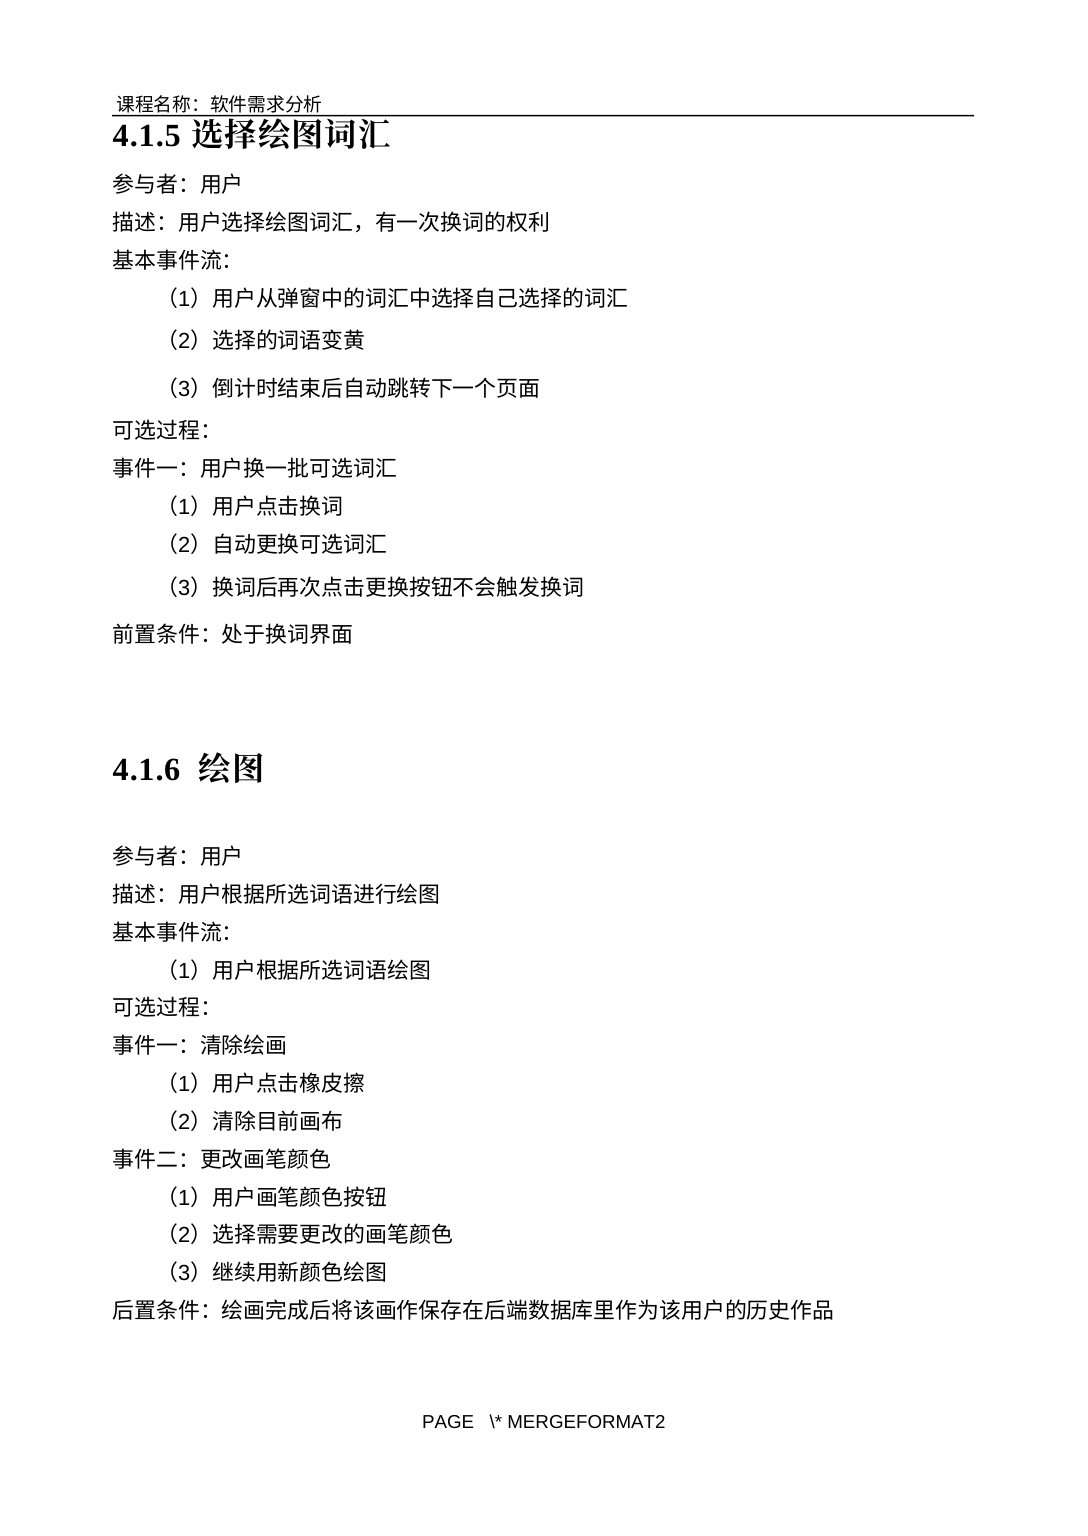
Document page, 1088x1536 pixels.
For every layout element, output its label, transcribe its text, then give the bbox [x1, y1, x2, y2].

list 清除目前画布 [112, 1109, 975, 1134]
text 可选过程： [112, 418, 975, 443]
text 参与者：用户 [112, 844, 975, 869]
text 基本事件流： [112, 920, 975, 945]
text 事件一：用户换一批可选词汇 [112, 456, 975, 481]
list 选择的词语变黄 [112, 323, 975, 355]
text 4.1.5 选择绘图词汇 [112, 116, 975, 153]
list 倒计时结束后自动跳转下一个页面 [112, 371, 975, 402]
text 后置条件：绘画完成后将该画作保存在后端数据库里作为该用户的历史作品 [112, 1298, 975, 1323]
text 描述：用户根据所选词语进行绘图 [112, 882, 975, 907]
text 可选过程： [112, 995, 975, 1021]
text 4.1.6 绘图 [112, 751, 975, 788]
text 前置条件：处于换词界面 [112, 617, 975, 649]
list 用户根据所选词语绘图 [112, 957, 975, 983]
list 继续用新颜色绘图 [112, 1260, 975, 1285]
list 用户从弹窗中的词汇中选择自己选择的词汇 [112, 286, 975, 311]
list 用户画笔颜色按钮 [112, 1184, 975, 1209]
list 选择需要更改的画笔颜色 [112, 1222, 975, 1247]
text 描述：用户选择绘图词汇，有一次换词的权利 [112, 210, 975, 235]
text 参与者：用户 [112, 172, 975, 197]
text 事件一：清除绘画 [112, 1033, 975, 1058]
list 用户点击橡皮擦 [112, 1071, 975, 1096]
text 基本事件流： [112, 248, 975, 273]
list 换词后再次点击更换按钮不会触发换词 [112, 569, 975, 601]
text 事件二：更改画笔颜色 [112, 1147, 975, 1172]
list 自动更换可选词汇 [112, 532, 975, 557]
list 用户点击换词 [112, 494, 975, 519]
